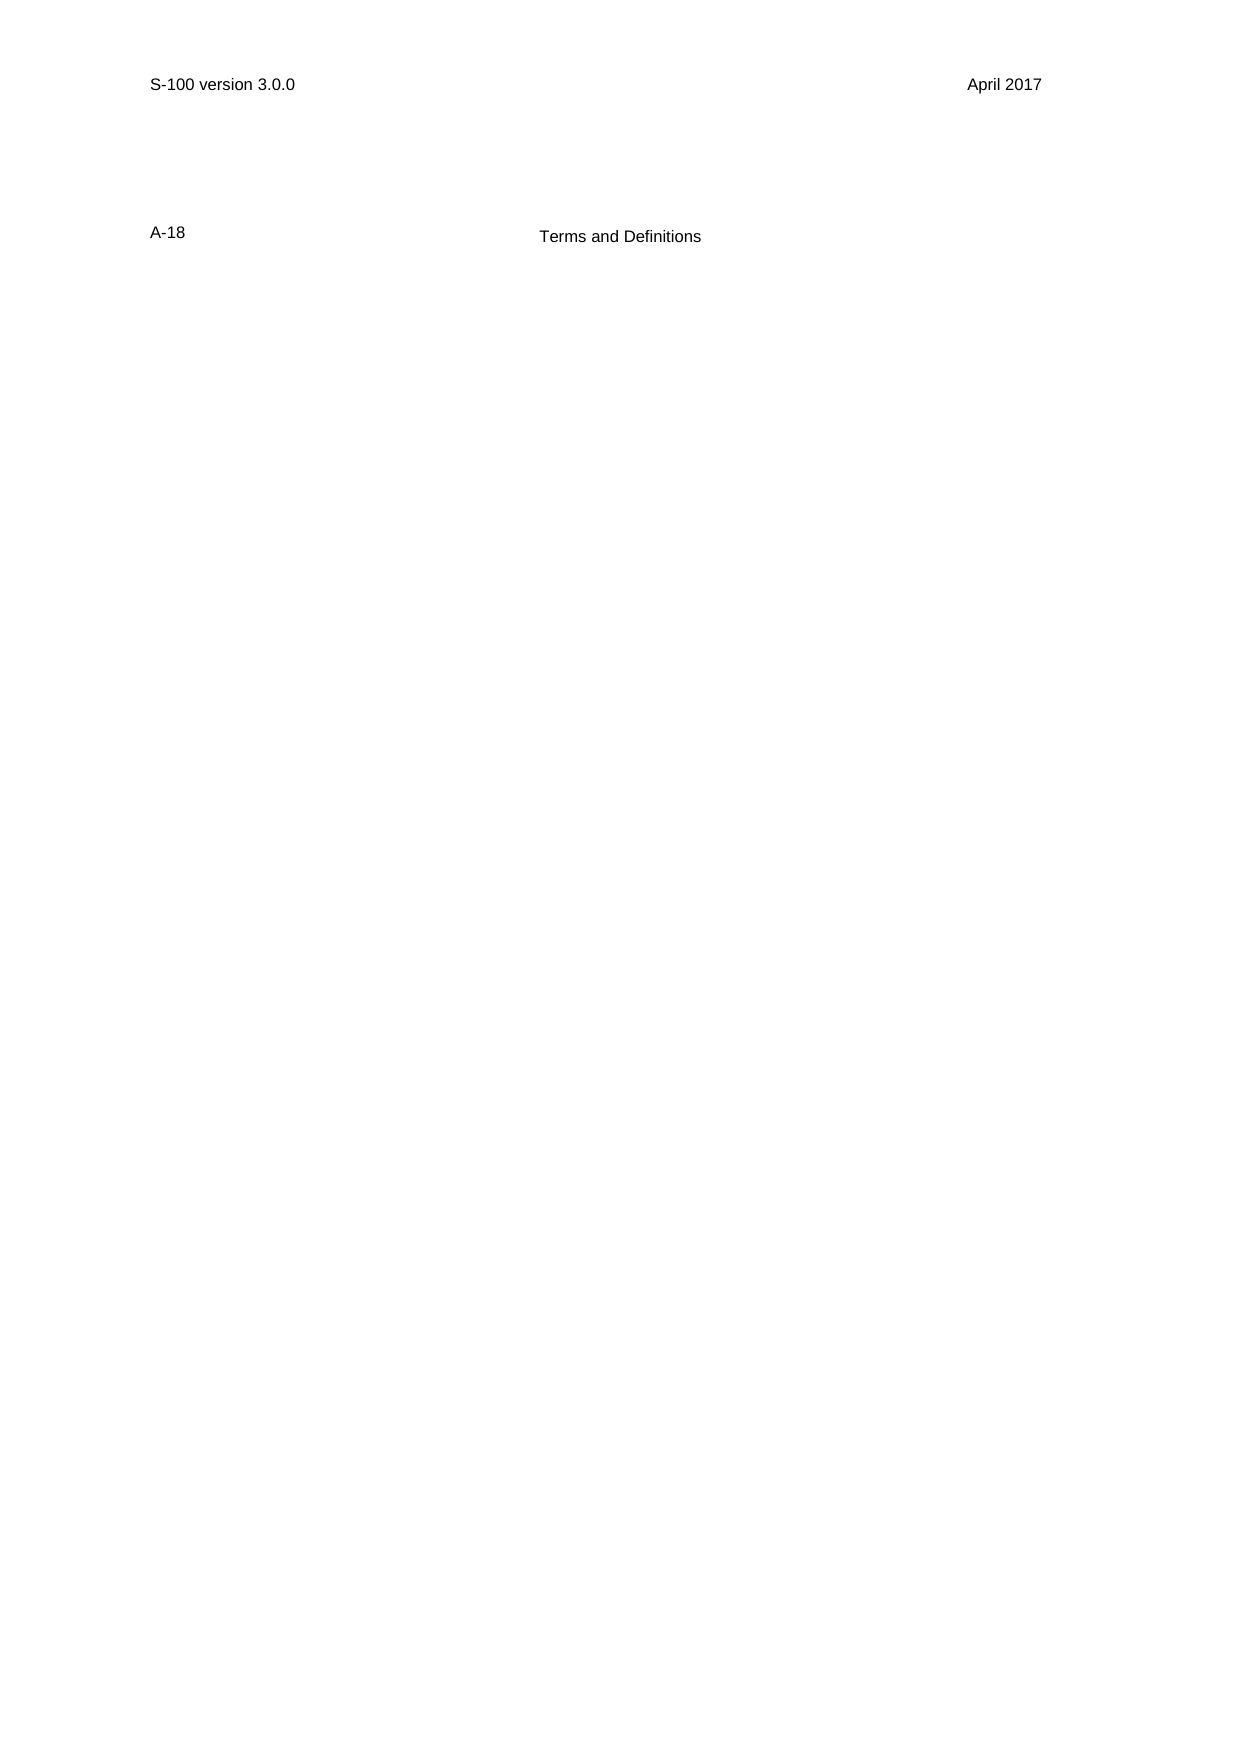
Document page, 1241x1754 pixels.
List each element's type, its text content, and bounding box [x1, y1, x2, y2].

text A-18 [150, 223, 192, 242]
text Terms and Definitions [539, 227, 1101, 246]
